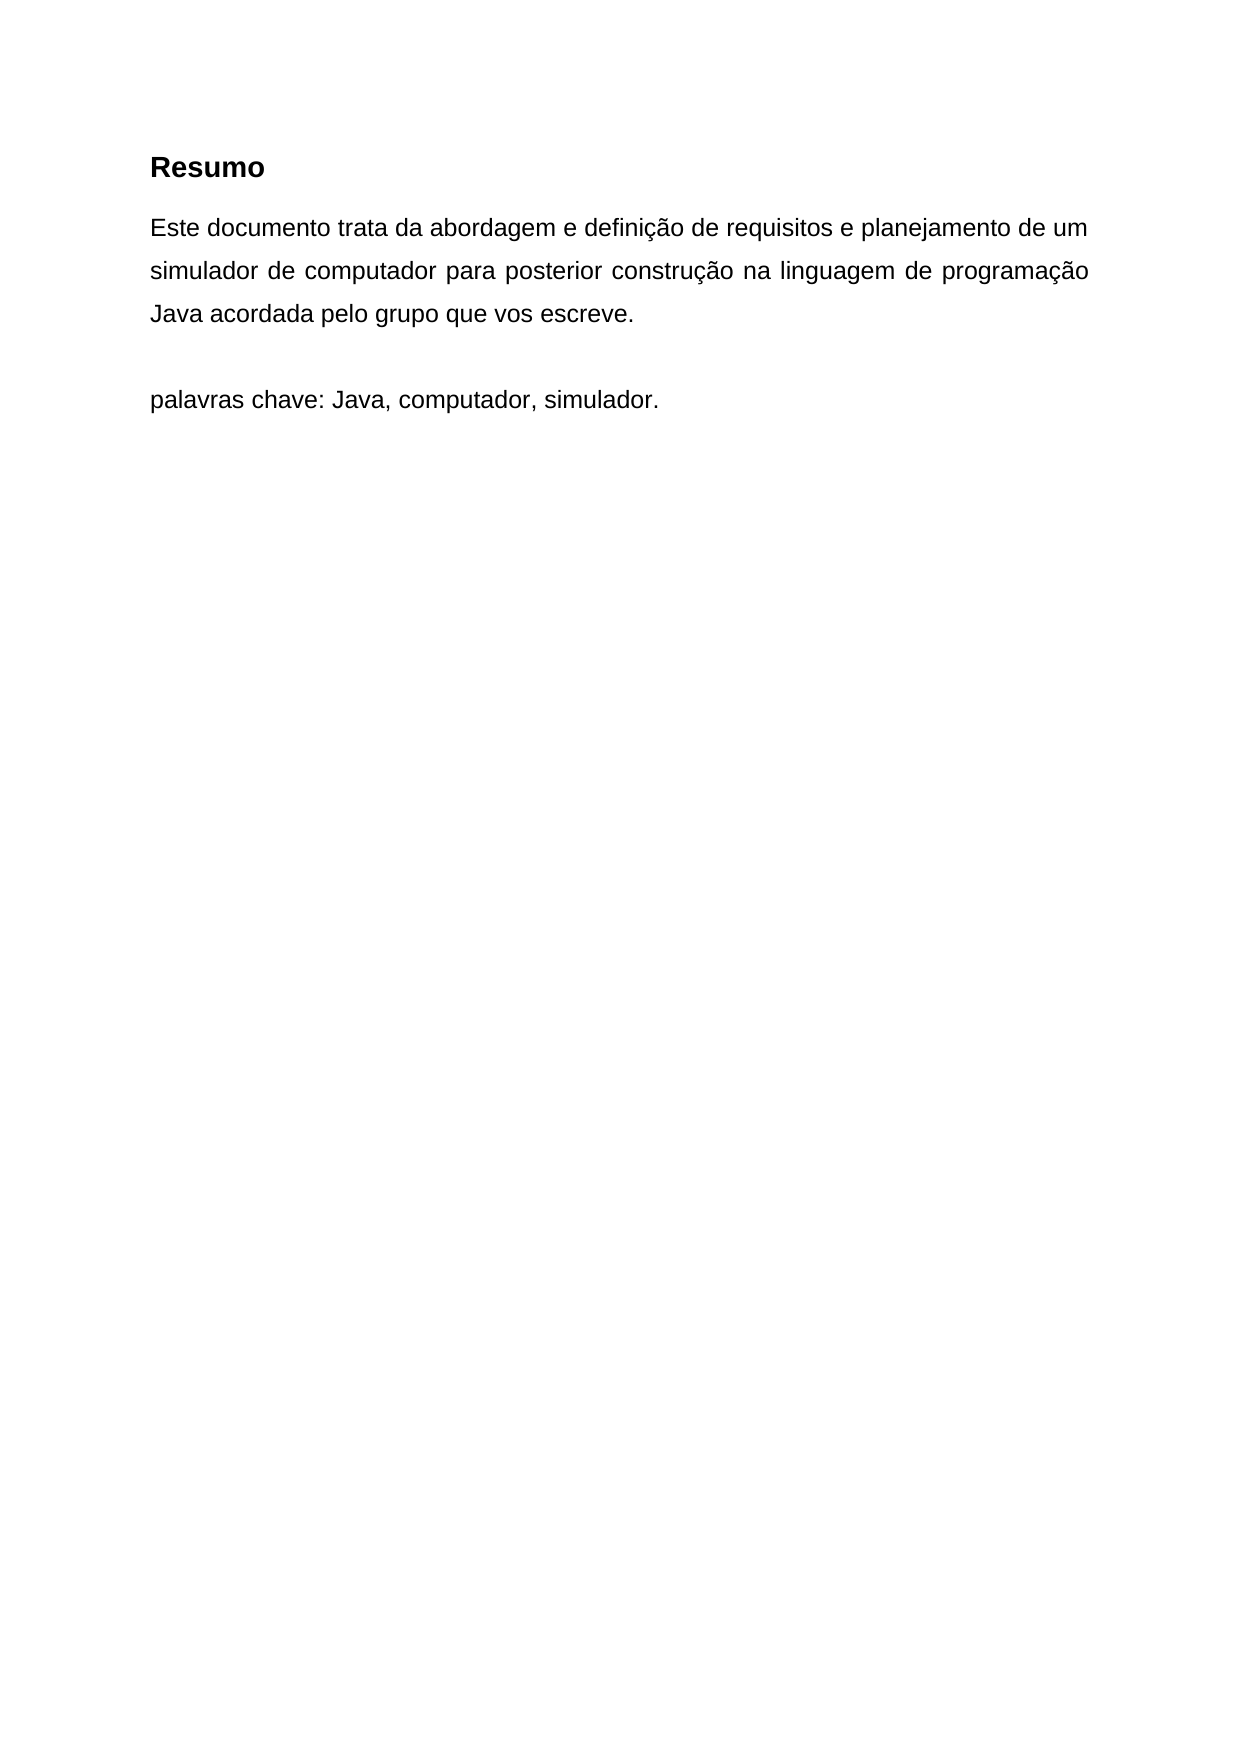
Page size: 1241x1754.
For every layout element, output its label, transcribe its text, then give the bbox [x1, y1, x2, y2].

text palavras chave: Java, computador, simulador. [150, 385, 1090, 414]
subtitle Resumo [150, 150, 1090, 183]
text Este documento trata da abordagem e definição de requisitos e planejamento de um simulador de computador para posterior construção na linguagem de programação Java acordada pelo grupo que vos escreve. [150, 213, 1090, 328]
